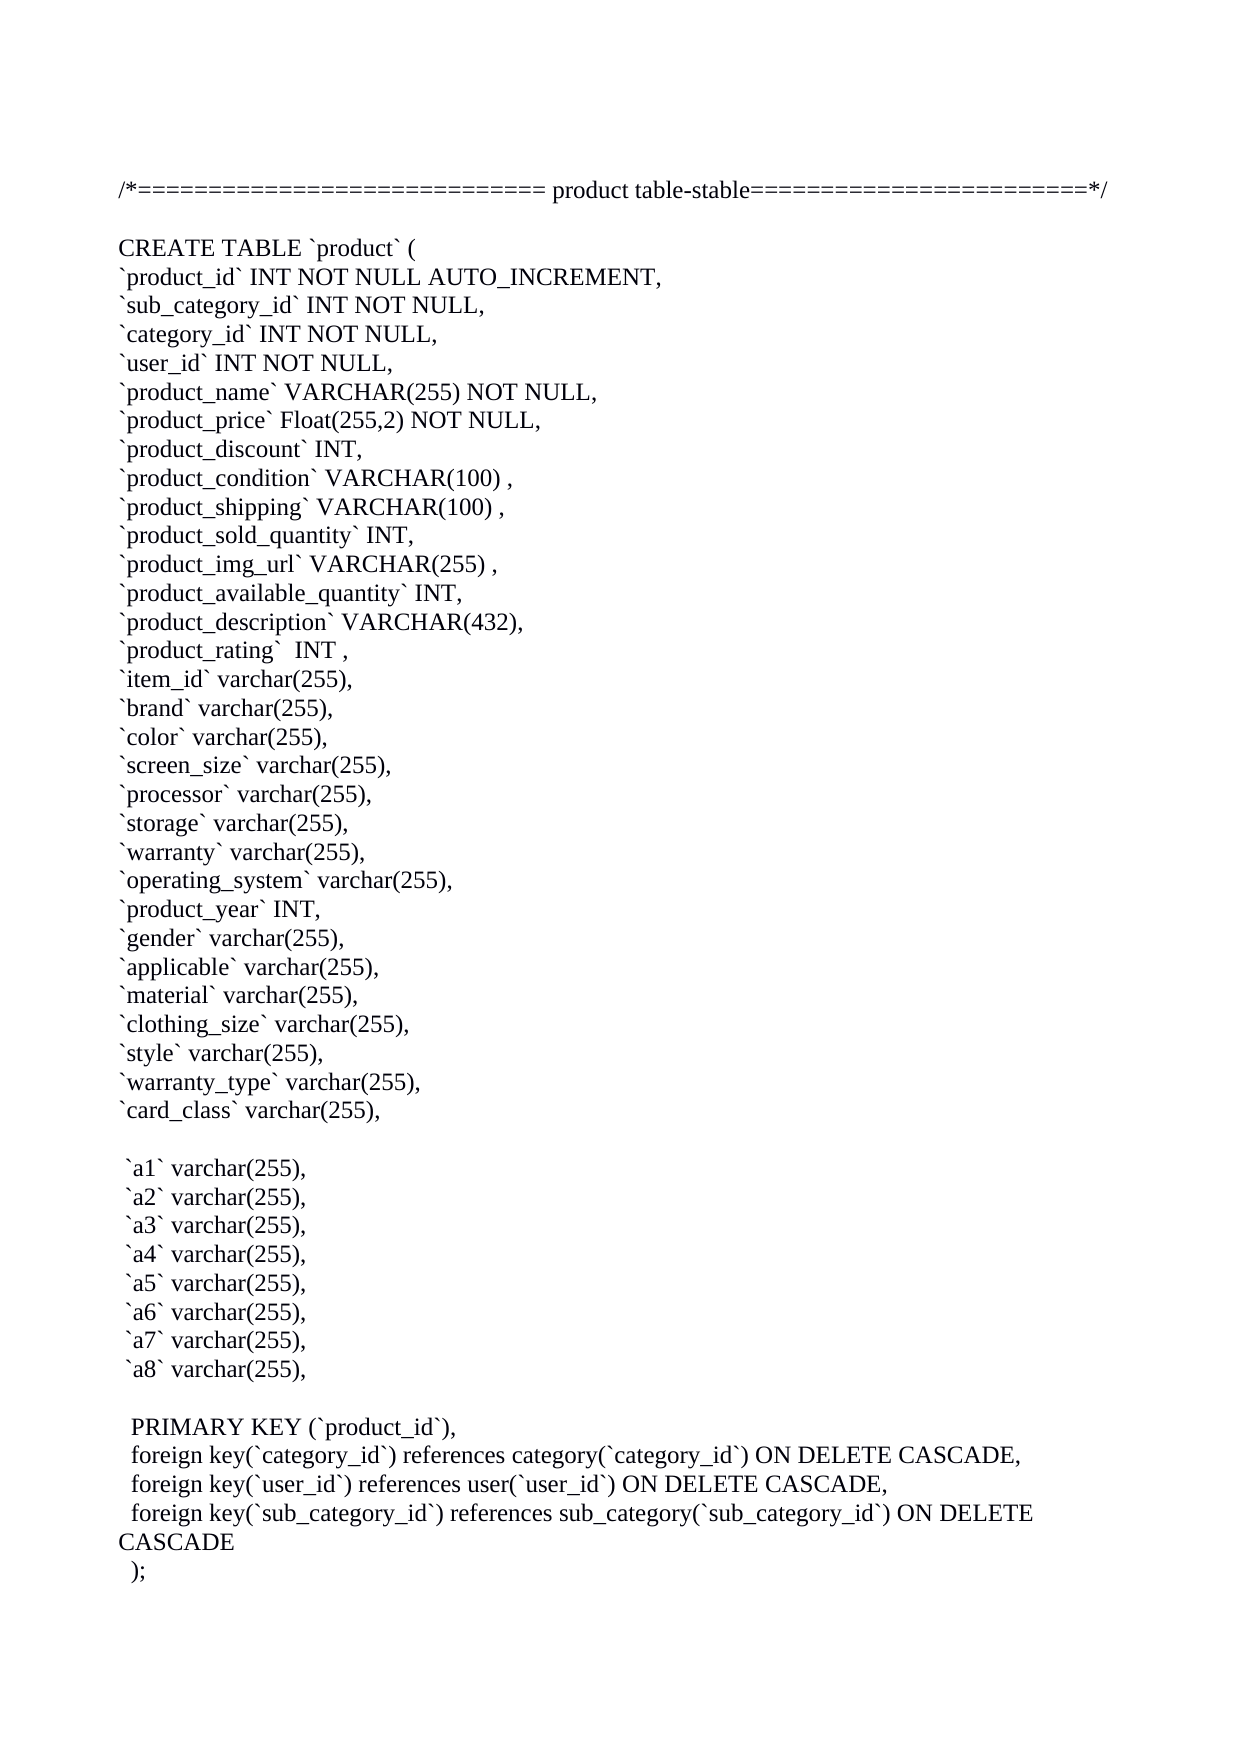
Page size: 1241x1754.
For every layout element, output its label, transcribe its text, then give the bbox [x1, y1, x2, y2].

text `a3` varchar(255), [118, 1211, 1122, 1239]
text `sub_category_id` INT NOT NULL, [118, 291, 1122, 319]
text `product_rating` INT , [118, 636, 1122, 664]
text foreign key(`user_id`) references user(`user_id`) ON DELETE CASCADE, [118, 1469, 1122, 1498]
text `product_available_quantity` INT, [118, 578, 1122, 607]
text `product_shipping` VARCHAR(100) , [118, 492, 1122, 521]
text foreign key(`sub_category_id`) references sub_category(`sub_category_id`) ON DELETE CASCADE [118, 1498, 1122, 1556]
text `operating_system` varchar(255), [118, 866, 1122, 894]
text foreign key(`category_id`) references category(`category_id`) ON DELETE CASCADE, [118, 1441, 1122, 1469]
text `a8` varchar(255), [118, 1354, 1122, 1383]
text `gender` varchar(255), [118, 923, 1122, 952]
text `storage` varchar(255), [118, 808, 1122, 837]
text `a6` varchar(255), [118, 1297, 1122, 1326]
text ); [118, 1556, 1122, 1584]
text `product_price` Float(255,2) NOT NULL, [118, 406, 1122, 434]
text `card_class` varchar(255), [118, 1096, 1122, 1124]
text `material` varchar(255), [118, 981, 1122, 1009]
text `clothing_size` varchar(255), [118, 1009, 1122, 1038]
text `a5` varchar(255), [118, 1268, 1122, 1297]
text `screen_size` varchar(255), [118, 751, 1122, 779]
text `warranty` varchar(255), [118, 837, 1122, 866]
text `product_img_url` VARCHAR(255) , [118, 549, 1122, 578]
text `a7` varchar(255), [118, 1326, 1122, 1354]
text `category_id` INT NOT NULL, [118, 319, 1122, 348]
text /*============================= product table-stable========================*/ [118, 176, 1122, 204]
text `product_year` INT, [118, 894, 1122, 923]
text `a4` varchar(255), [118, 1239, 1122, 1268]
text PRIMARY KEY (`product_id`), [118, 1412, 1122, 1441]
text `product_condition` VARCHAR(100) , [118, 463, 1122, 492]
text `processor` varchar(255), [118, 779, 1122, 808]
text `applicable` varchar(255), [118, 952, 1122, 981]
text `product_name` VARCHAR(255) NOT NULL, [118, 377, 1122, 406]
text CREATE TABLE `product` ( [118, 233, 1122, 262]
text `warranty_type` varchar(255), [118, 1067, 1122, 1096]
text `a2` varchar(255), [118, 1182, 1122, 1211]
text `brand` varchar(255), [118, 693, 1122, 722]
text `item_id` varchar(255), [118, 664, 1122, 693]
text `color` varchar(255), [118, 722, 1122, 751]
text `product_id` INT NOT NULL AUTO_INCREMENT, [118, 262, 1122, 291]
text `user_id` INT NOT NULL, [118, 348, 1122, 377]
text `product_discount` INT, [118, 434, 1122, 463]
text `style` varchar(255), [118, 1038, 1122, 1067]
text `a1` varchar(255), [118, 1153, 1122, 1182]
text `product_description` VARCHAR(432), [118, 607, 1122, 636]
text `product_sold_quantity` INT, [118, 521, 1122, 549]
